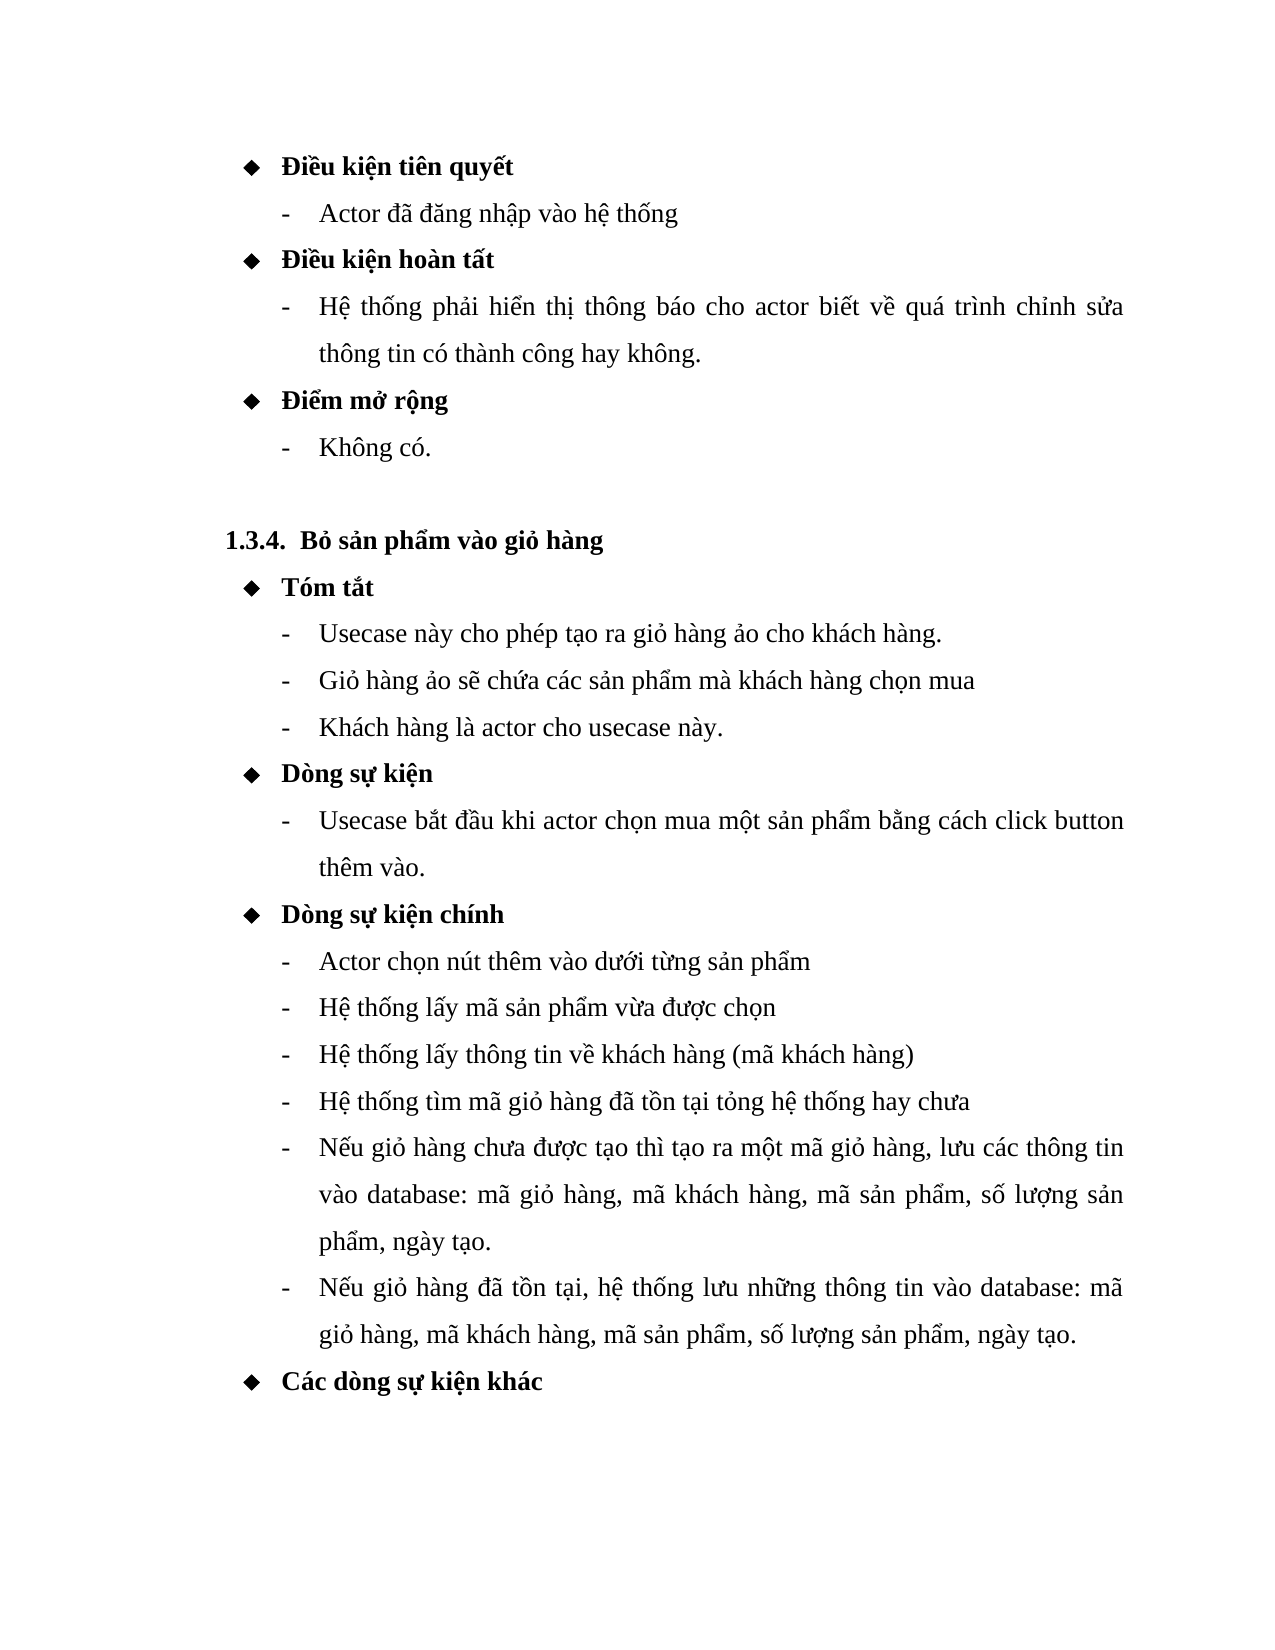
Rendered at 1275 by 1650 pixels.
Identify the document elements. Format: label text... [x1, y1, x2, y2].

list Các dòng sự kiện khác [244, 1364, 1125, 1396]
list Hệ thống lấy mã sản phẩm vừa được chọn [281, 991, 1125, 1022]
list Khách hàng là actor cho usecase này. [281, 711, 1125, 742]
list Actor đã đăng nhập vào hệ thống [281, 197, 1125, 228]
list Dòng sự kiện [244, 757, 1125, 789]
list Bỏ sản phẩm vào giỏ hàng [225, 524, 1125, 555]
list Giỏ hàng ảo sẽ chứa các sản phẩm mà khách hàng chọn mua [281, 664, 1125, 695]
list Không có. [281, 431, 1125, 462]
list Actor chọn nút thêm vào dưới từng sản phẩm [281, 944, 1125, 976]
list Nếu giỏ hàng chưa được tạo thì tạo ra một mã giỏ hàng, lưu các thông tin vào database: mã giỏ hàng, mã khách hàng, mã sản phẩm, số lượng sản phẩm, ngày tạo. [281, 1131, 1125, 1256]
list Điều kiện hoàn tất [244, 243, 1125, 275]
list Dòng sự kiện chính [244, 898, 1125, 929]
list Tóm tắt [244, 571, 1125, 602]
list Điều kiện tiên quyết [244, 150, 1125, 181]
list Điểm mở rộng [244, 384, 1125, 415]
list Hệ thống tìm mã giỏ hàng đã tồn tại tỏng hệ thống hay chưa [281, 1084, 1125, 1116]
list Nếu giỏ hàng đã tồn tại, hệ thống lưu những thông tin vào database: mã giỏ hàng, mã khách hàng, mã sản phẩm, số lượng sản phẩm, ngày tạo. [281, 1271, 1125, 1349]
list Usecase bắt đầu khi actor chọn mua một sản phẩm bằng cách click button thêm vào. [281, 804, 1125, 882]
list Hệ thống lấy thông tin về khách hàng (mã khách hàng) [281, 1038, 1125, 1069]
list Usecase này cho phép tạo ra giỏ hàng ảo cho khách hàng. [281, 617, 1125, 649]
list Hệ thống phải hiển thị thông báo cho actor biết về quá trình chỉnh sửa thông tin có thành công hay không. [281, 290, 1125, 368]
